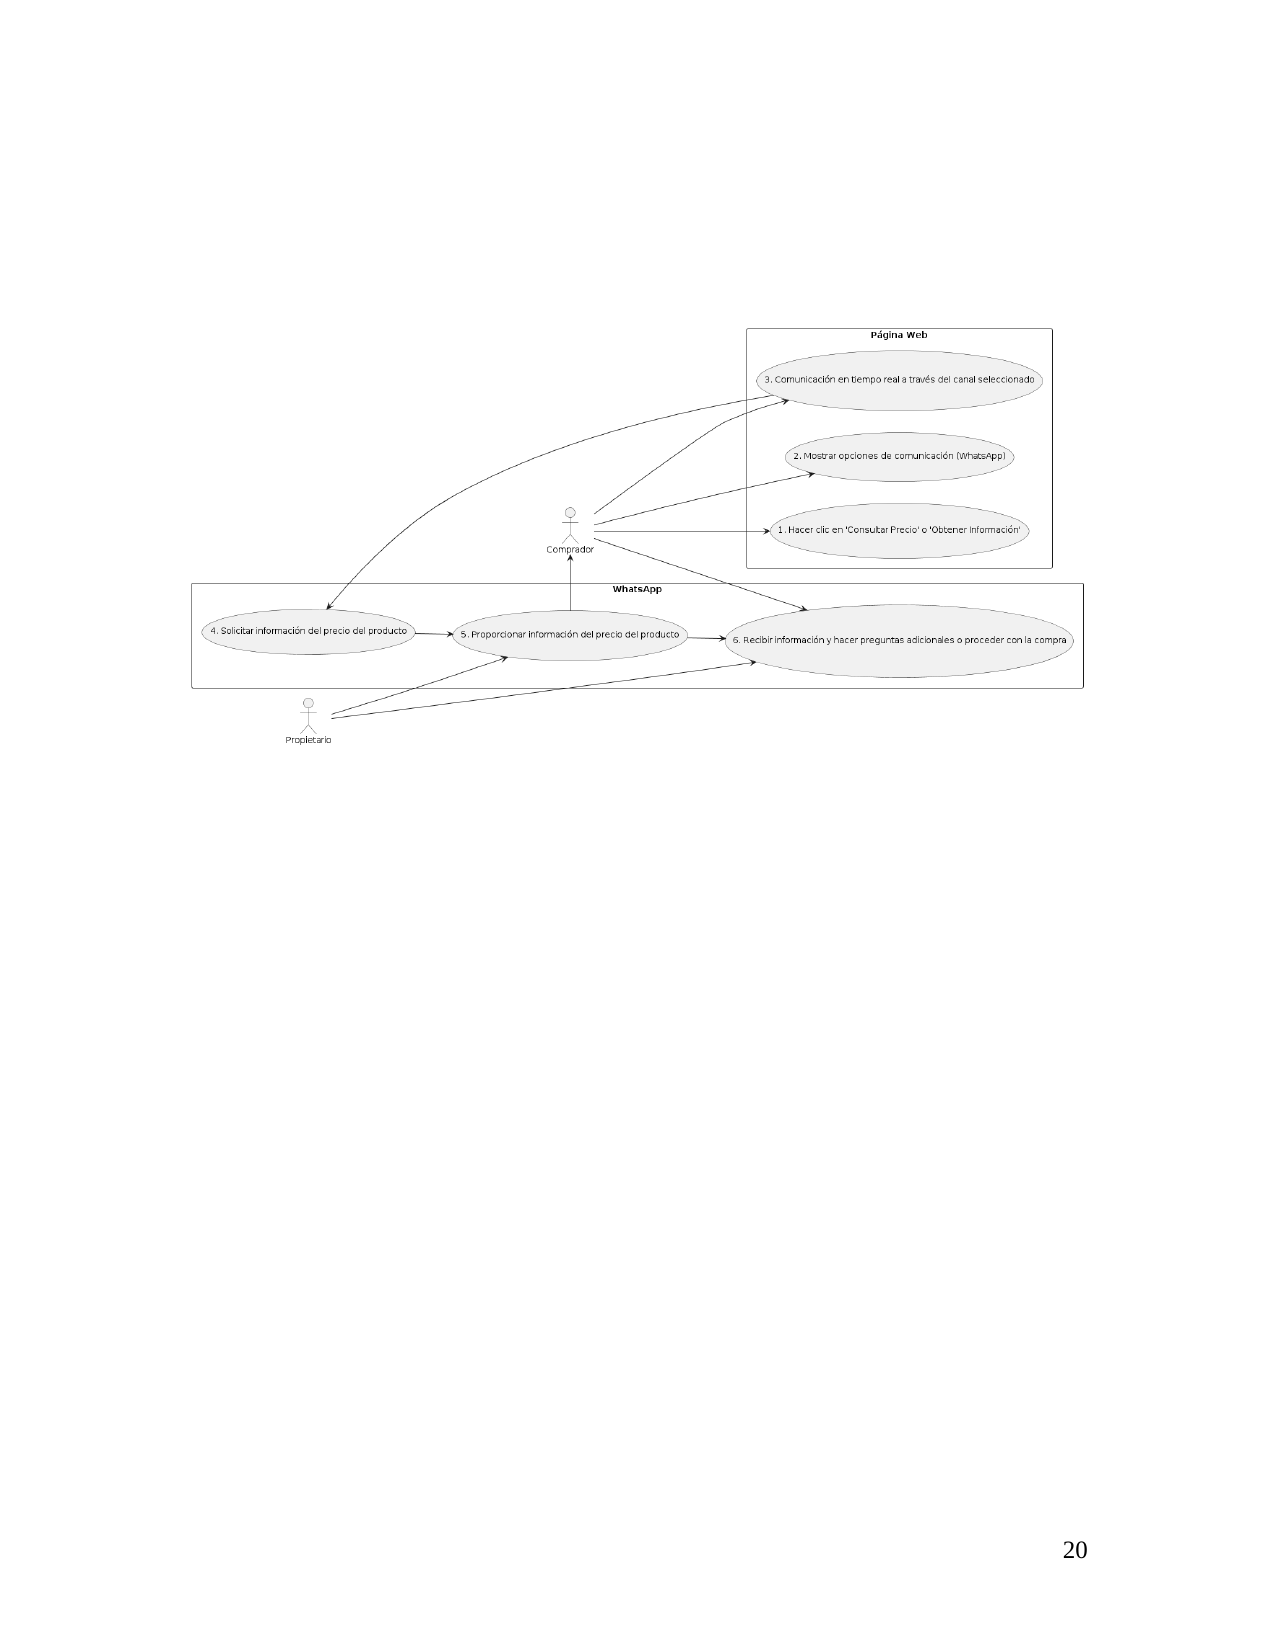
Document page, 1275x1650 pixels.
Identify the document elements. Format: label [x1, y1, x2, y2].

picture [187, 325, 1086, 747]
